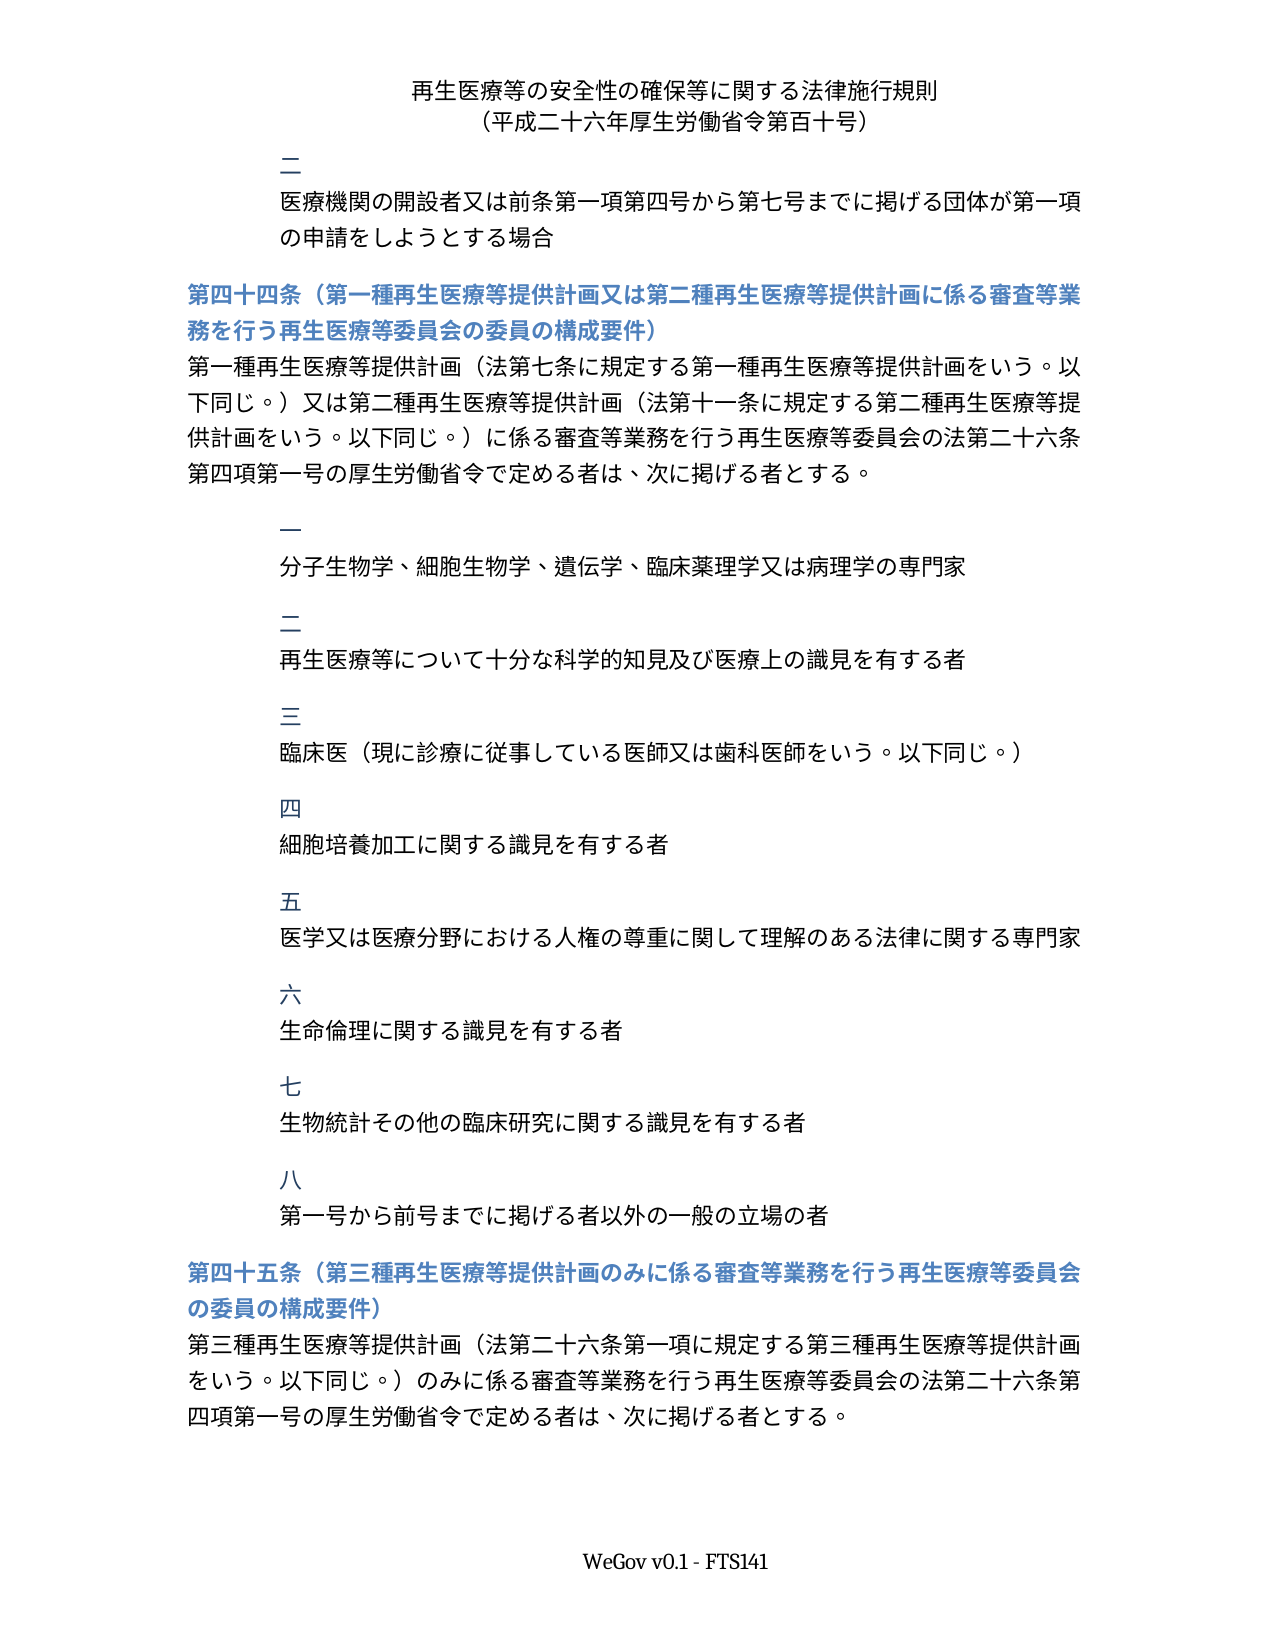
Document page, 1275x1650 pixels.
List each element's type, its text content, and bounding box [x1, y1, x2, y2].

text 細胞培養加工に関する識見を有する者 [279, 829, 1087, 860]
subtitle 六 [279, 979, 1087, 1010]
subtitle 二 [279, 150, 1087, 181]
subtitle 第四十四条（第一種再生医療等提供計画又は第二種再生医療等提供計画に係る審査等業務を行う再生医療等委員会の委員の構成要件） [187, 279, 1087, 346]
subtitle 七 [279, 1071, 1087, 1103]
text 生命倫理に関する識見を有する者 [279, 1014, 1087, 1046]
text 医療機関の開設者又は前条第一項第四号から第七号までに掲げる団体が第一項の申請をしようとする場合 [279, 186, 1087, 253]
text 生物統計その他の臨床研究に関する識見を有する者 [279, 1107, 1087, 1138]
text 再生医療等について十分な科学的知見及び医療上の識見を有する者 [279, 644, 1087, 675]
text 第三種再生医療等提供計画（法第二十六条第一項に規定する第三種再生医療等提供計画をいう。以下同じ。）のみに係る審査等業務を行う再生医療等委員会の法第二十六条第四項第一号の厚生労働省令で定める者は、次に掲げる者とする。 [187, 1329, 1087, 1432]
subtitle 八 [279, 1164, 1087, 1195]
subtitle 二 [279, 608, 1087, 639]
subtitle 四 [279, 793, 1087, 824]
subtitle 三 [279, 701, 1087, 732]
subtitle 五 [279, 886, 1087, 917]
text 第一種再生医療等提供計画（法第七条に規定する第一種再生医療等提供計画をいう。以下同じ。）又は第二種再生医療等提供計画（法第十一条に規定する第二種再生医療等提供計画をいう。以下同じ。）に係る審査等業務を行う再生医療等委員会の法第二十六条第四項第一号の厚生労働省令で定める者は、次に掲げる者とする。 [187, 351, 1087, 489]
text 分子生物学、細胞生物学、遺伝学、臨床薬理学又は病理学の専門家 [279, 551, 1087, 582]
text 医学又は医療分野における人権の尊重に関して理解のある法律に関する専門家 [279, 922, 1087, 953]
subtitle 一 [279, 515, 1087, 546]
subtitle 第四十五条（第三種再生医療等提供計画のみに係る審査等業務を行う再生医療等委員会の委員の構成要件） [187, 1257, 1087, 1324]
text 第一号から前号までに掲げる者以外の一般の立場の者 [279, 1200, 1087, 1231]
text 臨床医（現に診療に従事している医師又は歯科医師をいう。以下同じ。） [279, 736, 1087, 768]
